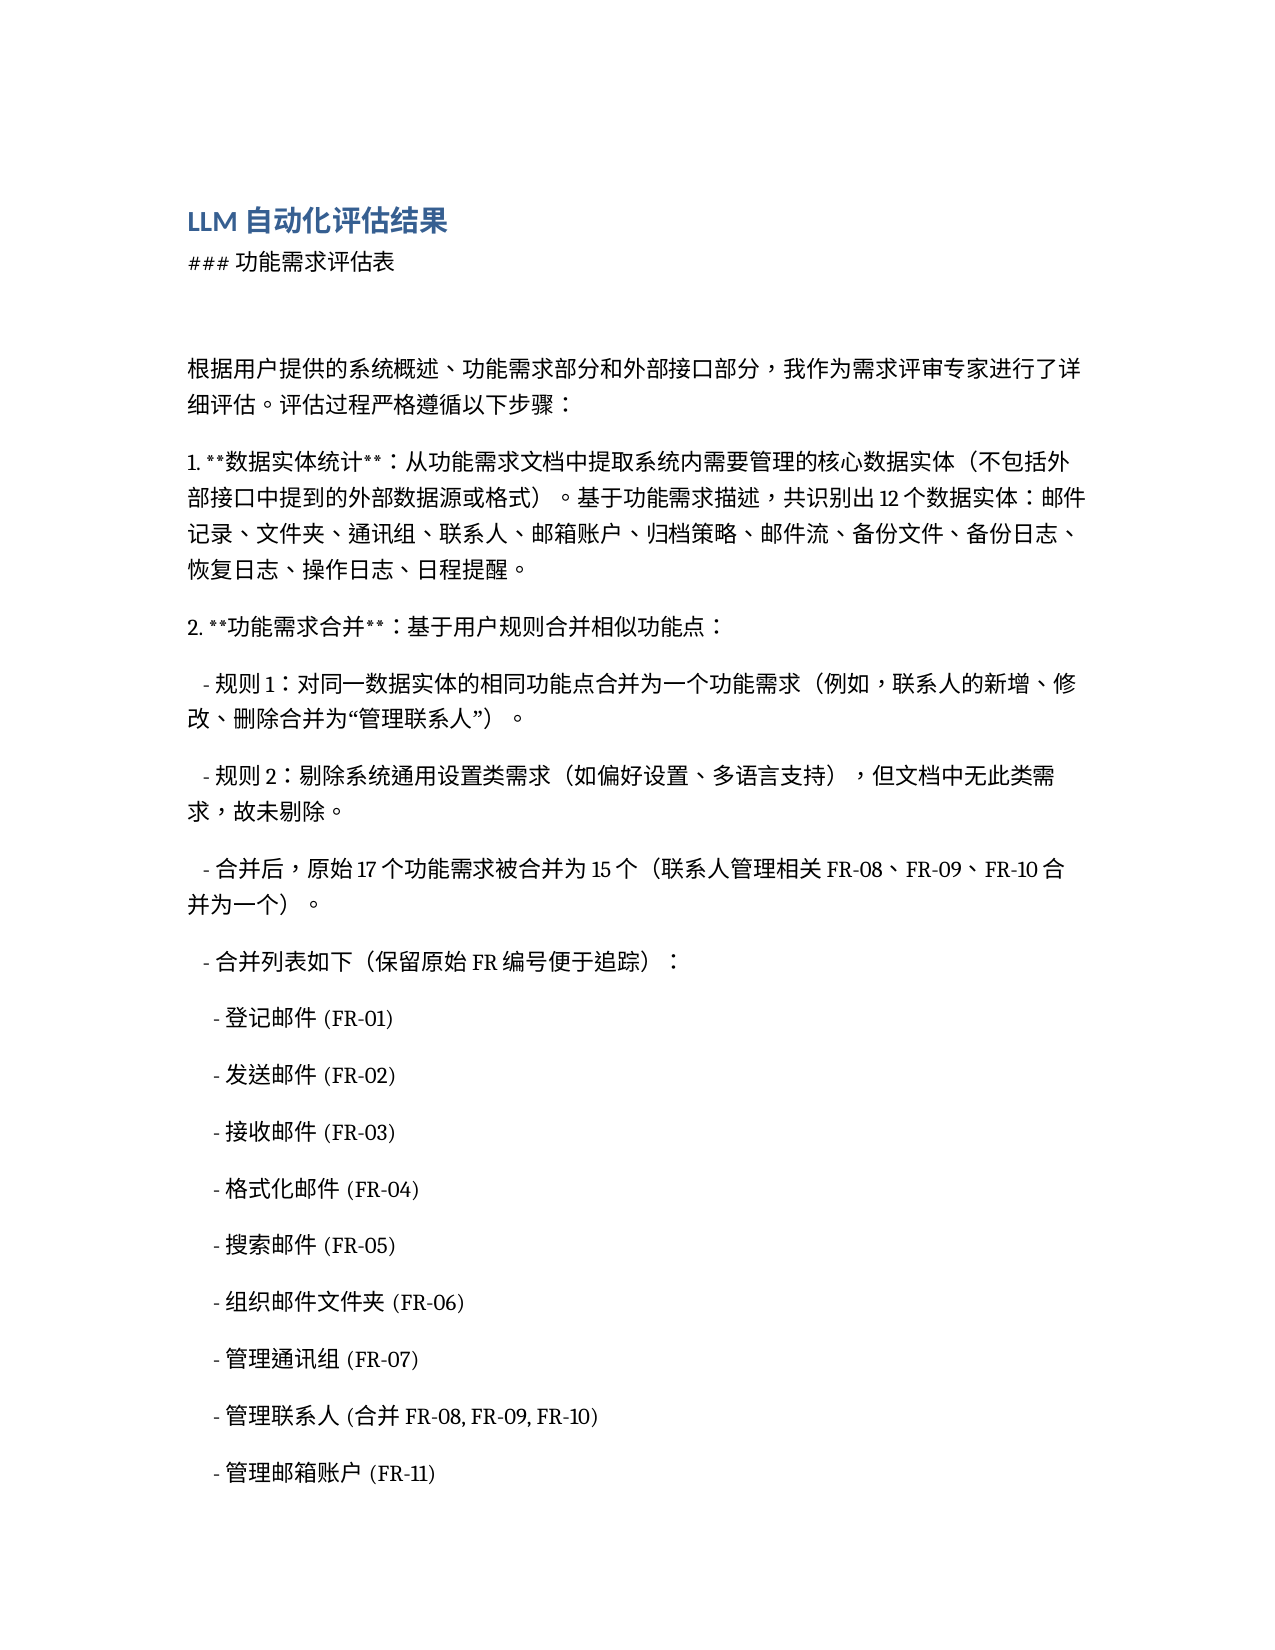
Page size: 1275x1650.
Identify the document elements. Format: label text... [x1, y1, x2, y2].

text - 合并后，原始17个功能需求被合并为15个（联系人管理相关FR-08、FR-09、FR-10合并为一个）。 [187, 853, 1087, 920]
subtitle LLM 自动化评估结果 [187, 200, 1087, 240]
text - 发送邮件 (FR-02) [187, 1059, 1087, 1090]
text 根据用户提供的系统概述、功能需求部分和外部接口部分，我作为需求评审专家进行了详细评估。评估过程严格遵循以下步骤： [187, 353, 1087, 421]
text - 规则2：剔除系统通用设置类需求（如偏好设置、多语言支持），但文档中无此类需求，故未剔除。 [187, 760, 1087, 827]
text - 组织邮件文件夹 (FR-06) [187, 1286, 1087, 1317]
text 2. **功能需求合并**：基于用户规则合并相似功能点： [187, 611, 1087, 642]
text - 合并列表如下（保留原始FR编号便于追踪）： [187, 946, 1087, 977]
text ### 功能需求评估表 [187, 246, 1087, 277]
text - 管理邮箱账户 (FR-11) [187, 1457, 1087, 1488]
text - 管理联系人 (合并FR-08, FR-09, FR-10) [187, 1400, 1087, 1431]
text 1. **数据实体统计**：从功能需求文档中提取系统内需要管理的核心数据实体（不包括外部接口中提到的外部数据源或格式）。基于功能需求描述，共识别出12个数据实体：邮件记录、文件夹、通讯组、联系人、邮箱账户、归档策略、邮件流、备份文件、备份日志、恢复日志、操作日志、日程提醒。 [187, 446, 1087, 585]
text - 登记邮件 (FR-01) [187, 1002, 1087, 1034]
text - 接收邮件 (FR-03) [187, 1116, 1087, 1147]
text - 搜索邮件 (FR-05) [187, 1229, 1087, 1261]
text - 格式化邮件 (FR-04) [187, 1173, 1087, 1204]
text - 规则1：对同一数据实体的相同功能点合并为一个功能需求（例如，联系人的新增、修改、删除合并为“管理联系人”）。 [187, 667, 1087, 735]
text - 管理通讯组 (FR-07) [187, 1343, 1087, 1374]
